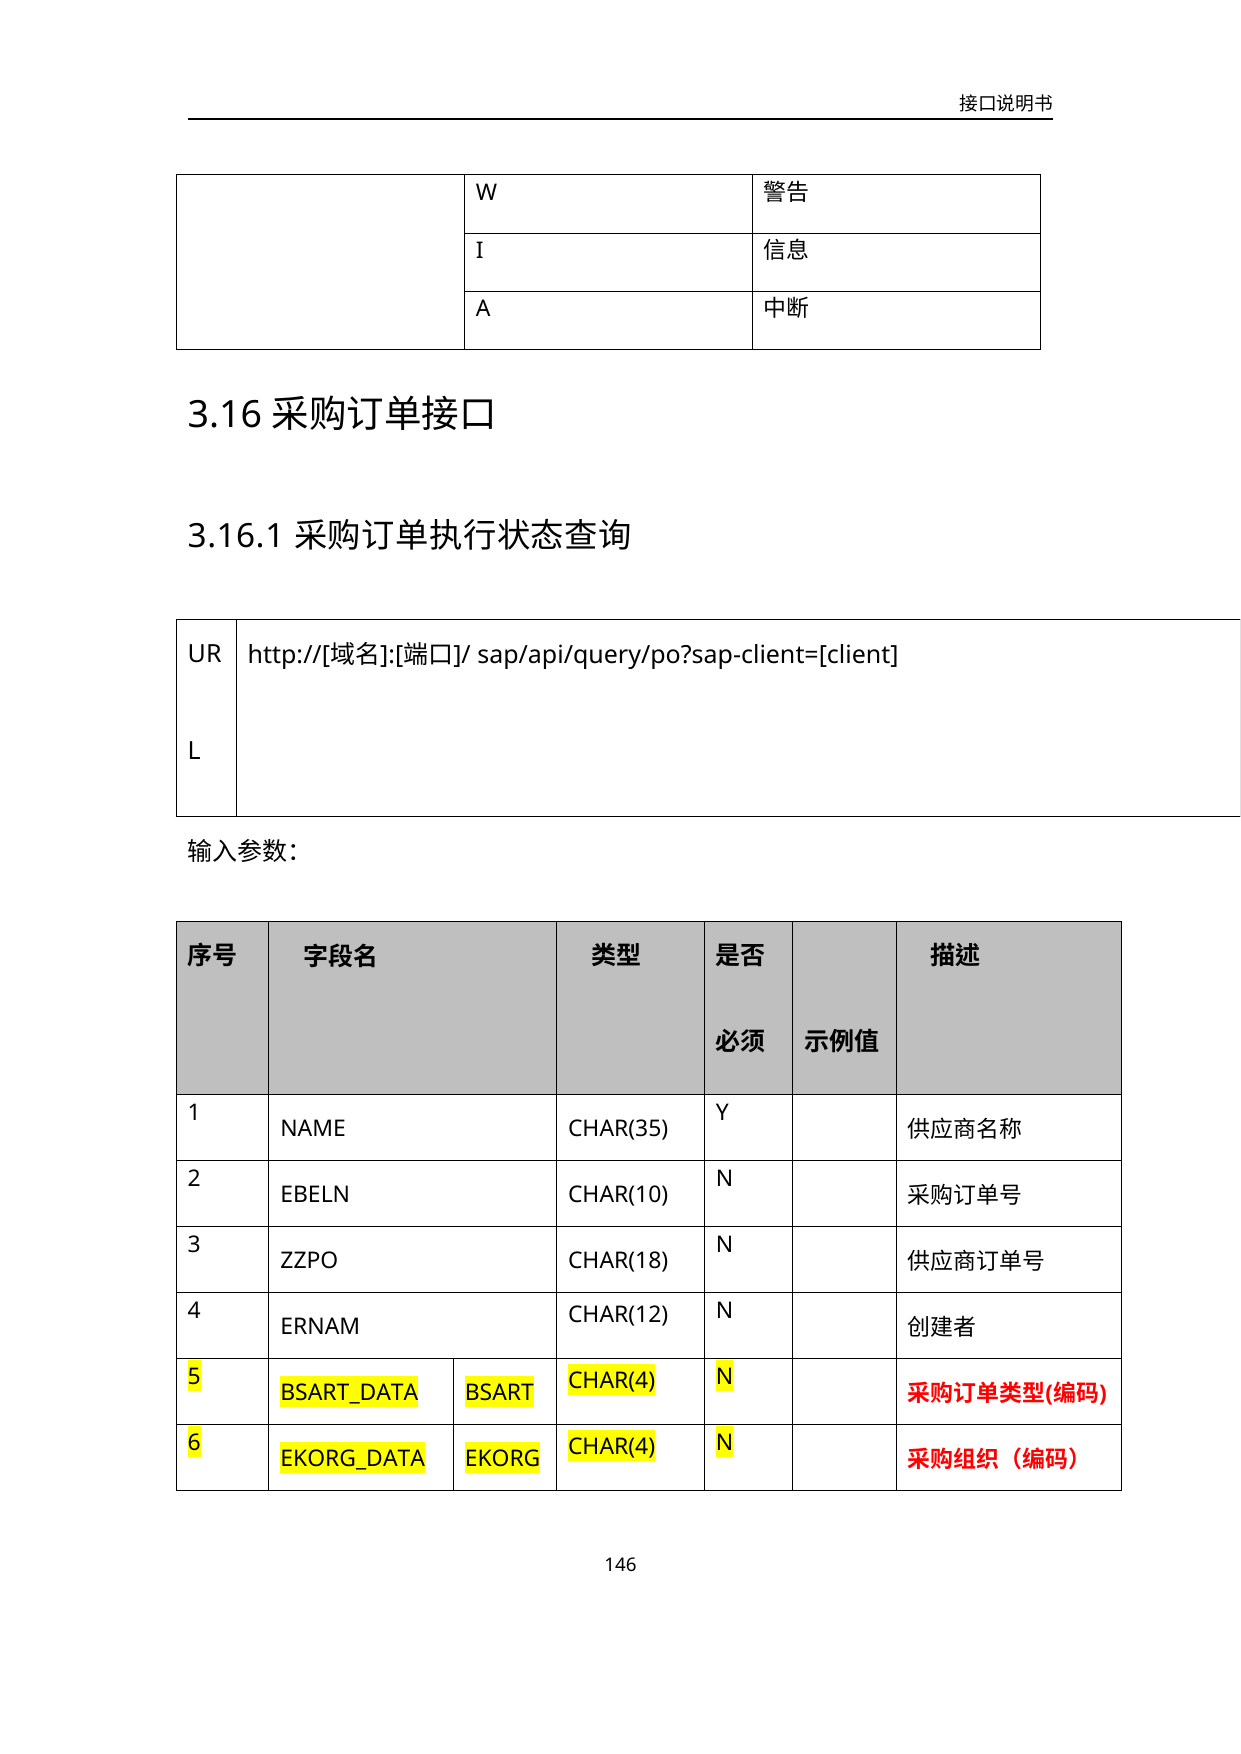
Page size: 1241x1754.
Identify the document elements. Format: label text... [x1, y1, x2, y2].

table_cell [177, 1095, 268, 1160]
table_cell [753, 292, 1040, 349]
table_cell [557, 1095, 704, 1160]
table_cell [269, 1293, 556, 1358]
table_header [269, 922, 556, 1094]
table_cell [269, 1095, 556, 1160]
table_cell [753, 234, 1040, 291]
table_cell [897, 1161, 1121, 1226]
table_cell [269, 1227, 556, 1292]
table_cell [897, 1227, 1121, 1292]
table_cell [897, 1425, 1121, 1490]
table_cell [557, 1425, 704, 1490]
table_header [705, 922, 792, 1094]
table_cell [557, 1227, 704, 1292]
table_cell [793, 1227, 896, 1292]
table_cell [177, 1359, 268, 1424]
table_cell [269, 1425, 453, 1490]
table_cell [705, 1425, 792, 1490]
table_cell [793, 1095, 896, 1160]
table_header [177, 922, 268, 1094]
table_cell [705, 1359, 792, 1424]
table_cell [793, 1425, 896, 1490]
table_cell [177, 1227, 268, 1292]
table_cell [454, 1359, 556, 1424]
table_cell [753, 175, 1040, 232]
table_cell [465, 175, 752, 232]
text 输入参数： [187, 817, 1053, 882]
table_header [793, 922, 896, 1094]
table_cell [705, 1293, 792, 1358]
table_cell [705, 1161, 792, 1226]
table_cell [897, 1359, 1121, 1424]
subtitle 采购订单接口 [187, 379, 1053, 444]
subtitle 采购订单执行状态查询 [187, 500, 1053, 565]
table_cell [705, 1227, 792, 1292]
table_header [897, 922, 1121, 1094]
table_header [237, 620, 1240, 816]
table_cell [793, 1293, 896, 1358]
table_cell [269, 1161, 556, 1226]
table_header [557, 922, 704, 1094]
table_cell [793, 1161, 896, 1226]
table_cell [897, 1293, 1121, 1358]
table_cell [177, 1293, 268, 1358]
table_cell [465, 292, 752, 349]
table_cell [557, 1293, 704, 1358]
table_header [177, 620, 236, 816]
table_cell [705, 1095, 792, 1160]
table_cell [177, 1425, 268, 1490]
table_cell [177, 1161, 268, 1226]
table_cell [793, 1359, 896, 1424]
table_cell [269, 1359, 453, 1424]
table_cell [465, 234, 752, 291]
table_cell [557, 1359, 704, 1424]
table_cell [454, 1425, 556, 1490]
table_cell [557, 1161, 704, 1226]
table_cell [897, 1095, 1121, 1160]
